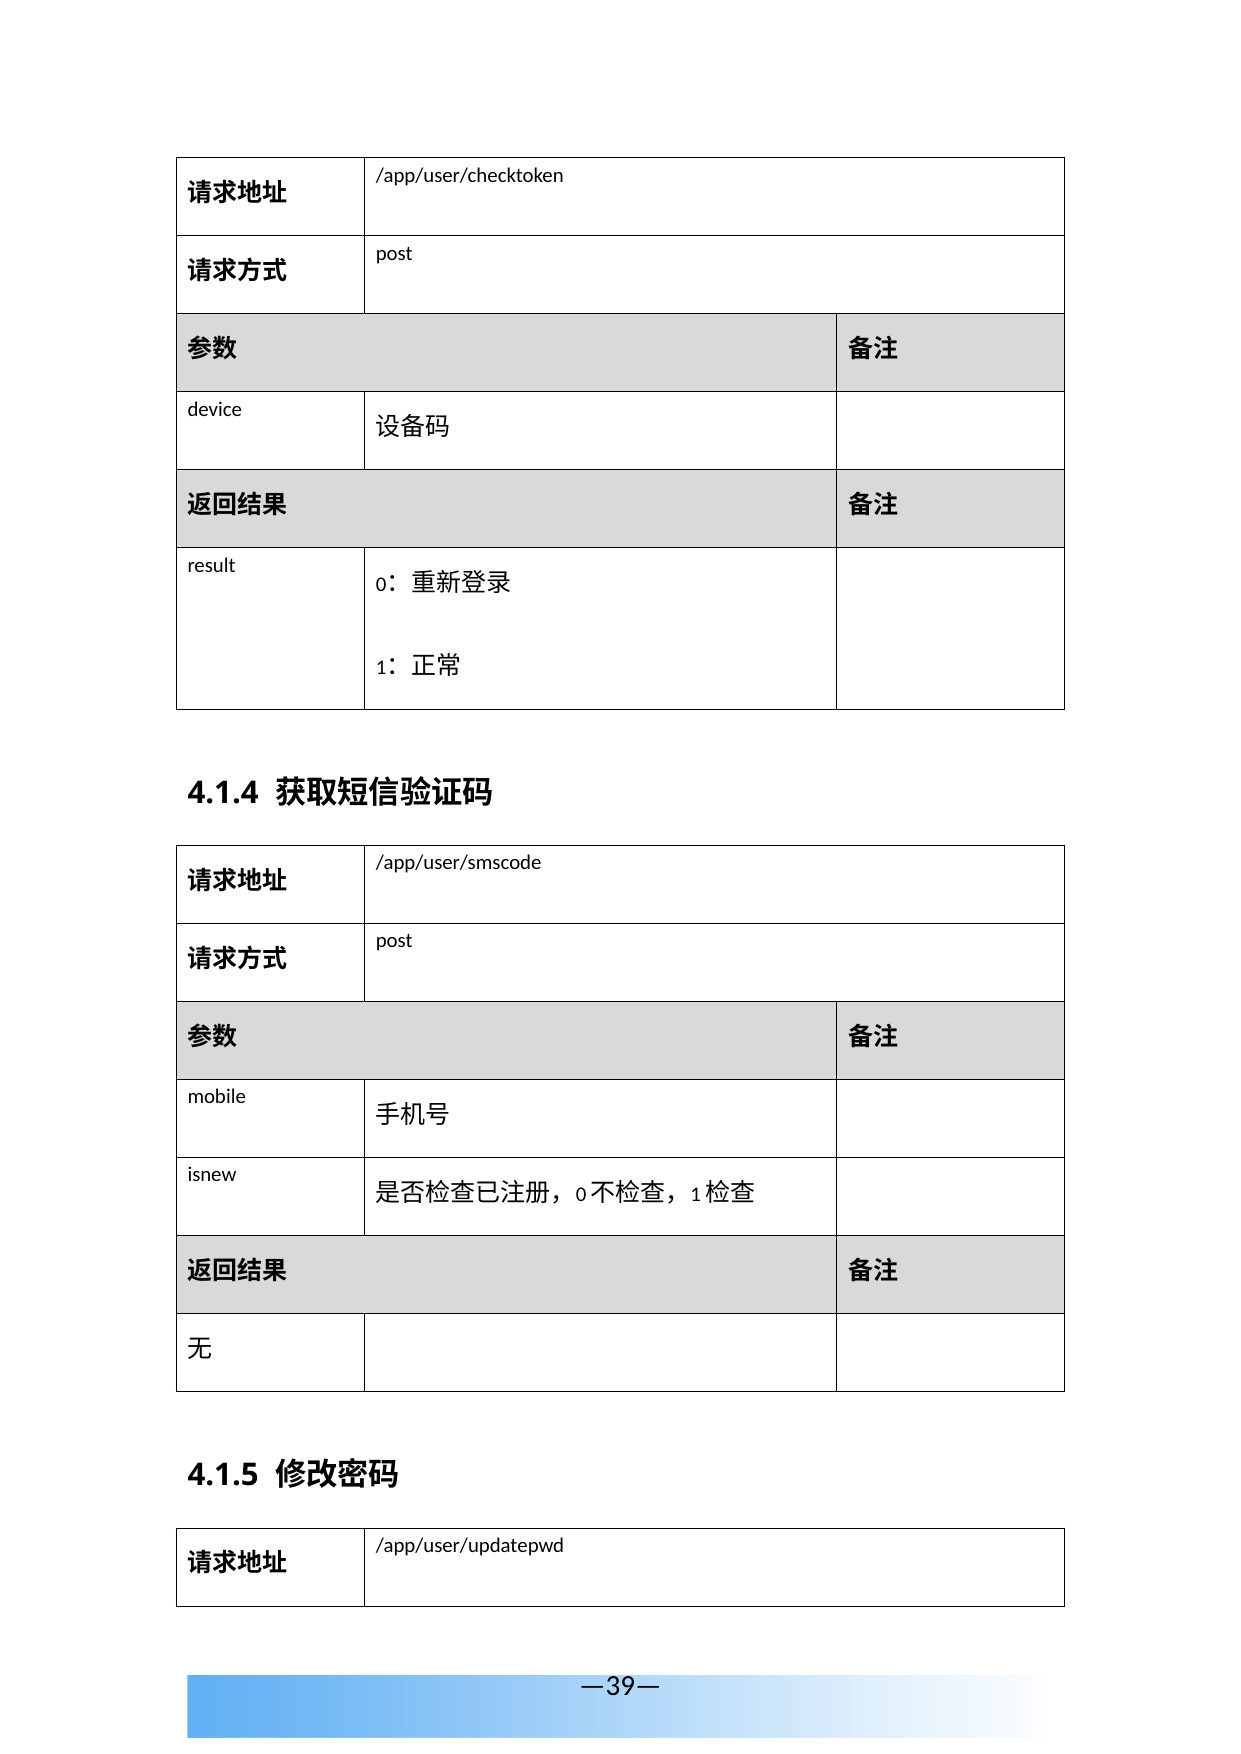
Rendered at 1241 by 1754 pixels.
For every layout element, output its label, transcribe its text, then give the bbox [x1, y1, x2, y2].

table_cell [837, 1314, 1064, 1391]
table_cell 请求方式 [177, 924, 364, 1001]
table_header 请求地址 [177, 1529, 364, 1606]
table_cell 是否检查已注册，0不检查，1检查 [365, 1158, 836, 1235]
table_cell 返回结果 [177, 470, 836, 547]
table_cell 备注 [837, 470, 1064, 547]
table_cell 参数 [177, 1002, 836, 1079]
table_header 请求地址 [177, 846, 364, 923]
table_header /app/user/smscode [365, 846, 1064, 923]
table_cell 备注 [837, 1236, 1064, 1313]
table_cell 备注 [837, 1002, 1064, 1079]
subtitle 获取短信验证码 [187, 757, 1053, 822]
subtitle 修改密码 [187, 1440, 1053, 1505]
table_cell [837, 392, 1064, 469]
table_cell [837, 1158, 1064, 1235]
table_cell [365, 1314, 836, 1391]
table_cell [837, 1080, 1064, 1157]
table_cell isnew [177, 1158, 364, 1235]
table_cell 设备码 [365, 392, 836, 469]
table_cell [837, 548, 1064, 708]
table_header /app/user/updatepwd [365, 1529, 1064, 1606]
table_cell post [365, 924, 1064, 1001]
table_header /app/user/checktoken [365, 158, 1064, 235]
table_cell mobile [177, 1080, 364, 1157]
table_cell 手机号 [365, 1080, 836, 1157]
picture [187, 1675, 1050, 1738]
table_cell 返回结果 [177, 1236, 836, 1313]
table_cell device [177, 392, 364, 469]
table_cell result [177, 548, 364, 708]
table_cell 0：重新登录 1：正常 [365, 548, 836, 708]
table_header 请求地址 [177, 158, 364, 235]
table_cell post [365, 236, 1064, 313]
table_cell 无 [177, 1314, 364, 1391]
table_cell 请求方式 [177, 236, 364, 313]
table_cell 备注 [837, 314, 1064, 391]
table_cell 参数 [177, 314, 836, 391]
